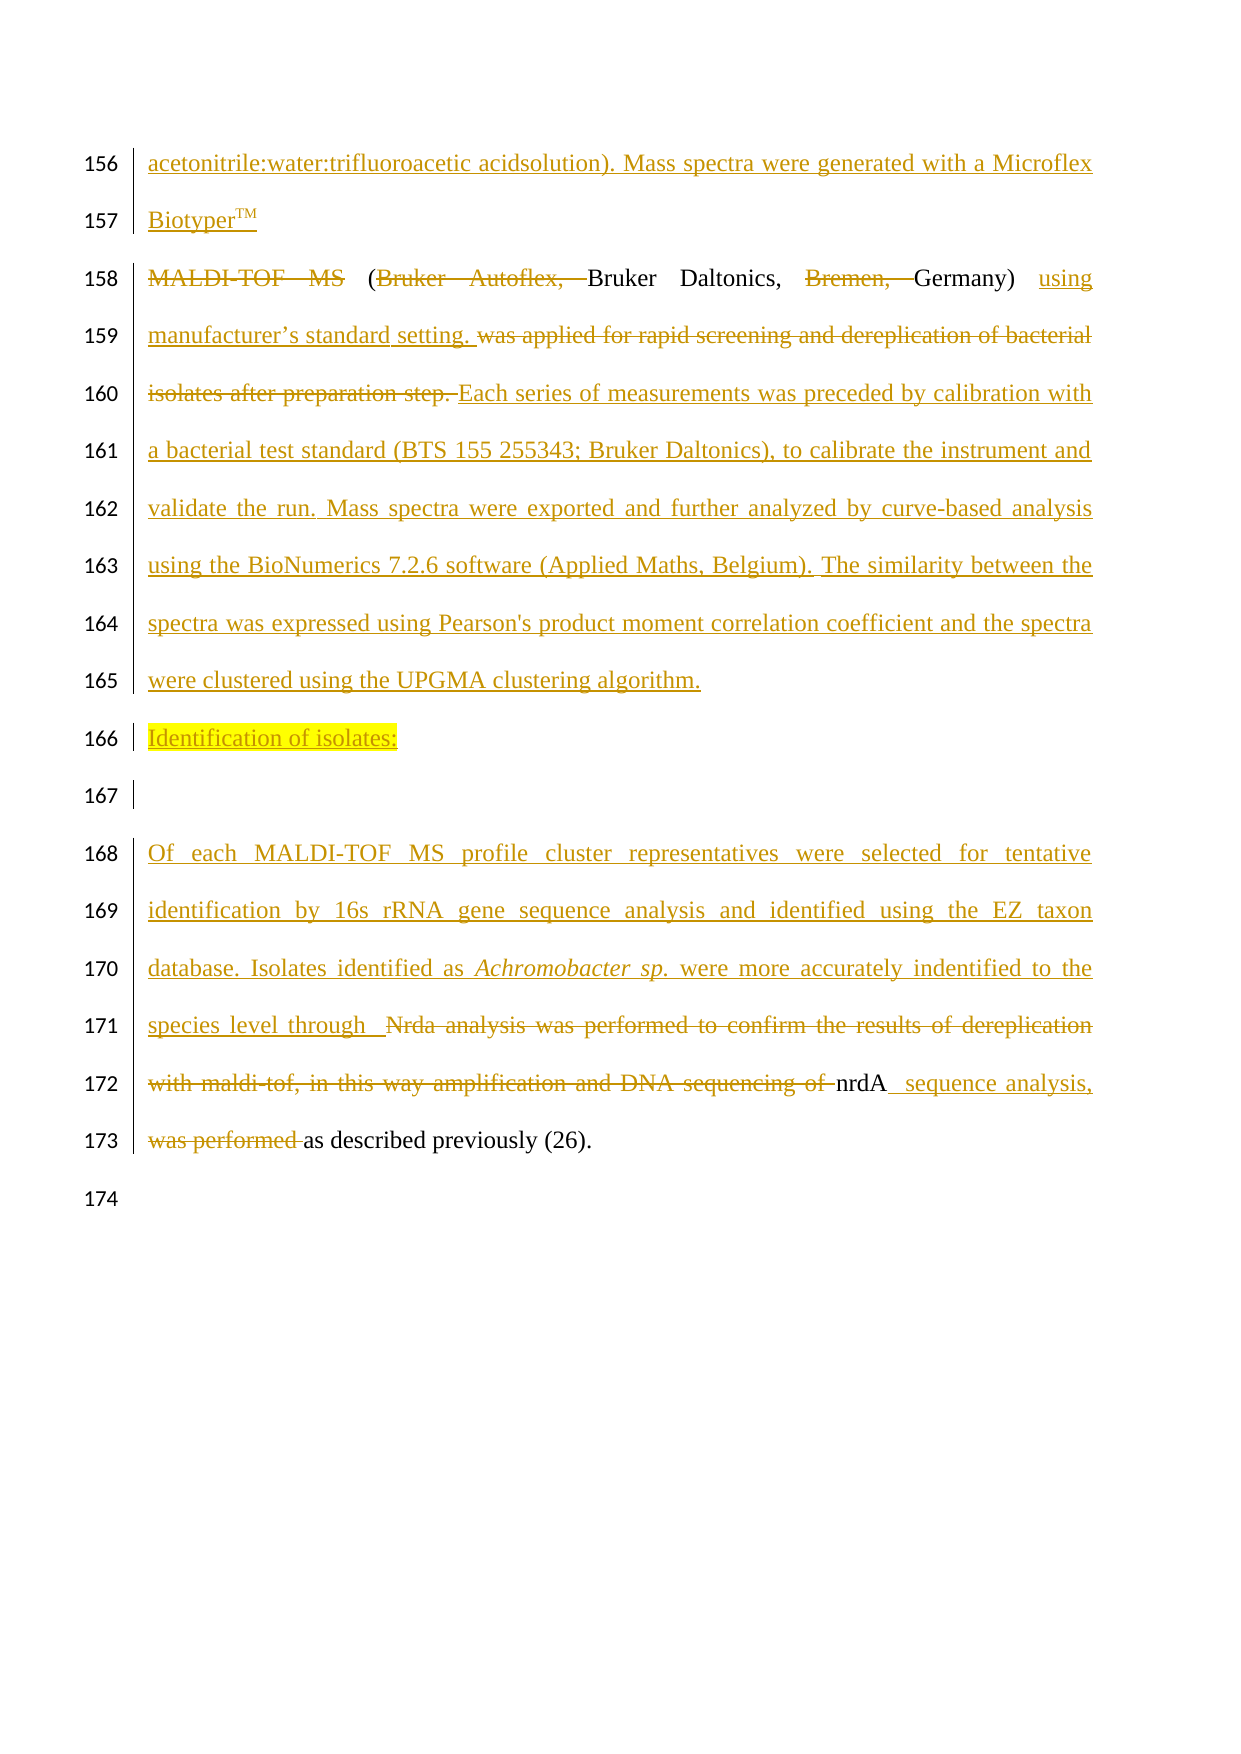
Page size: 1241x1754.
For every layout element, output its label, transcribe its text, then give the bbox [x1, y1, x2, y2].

text nrdAas described previously (26). [148, 979, 1093, 1154]
text (Bruker Daltonics, Germany) [148, 576, 1093, 633]
text nrdAas described previously (26). [148, 838, 1093, 920]
text (Bruker Daltonics, Germany) [148, 519, 1093, 575]
text (Bruker Daltonics, Germany) [148, 263, 1093, 518]
text (Bruker Daltonics, Germany) [148, 634, 1093, 694]
text nrdAas described previously (26). [148, 922, 1093, 978]
